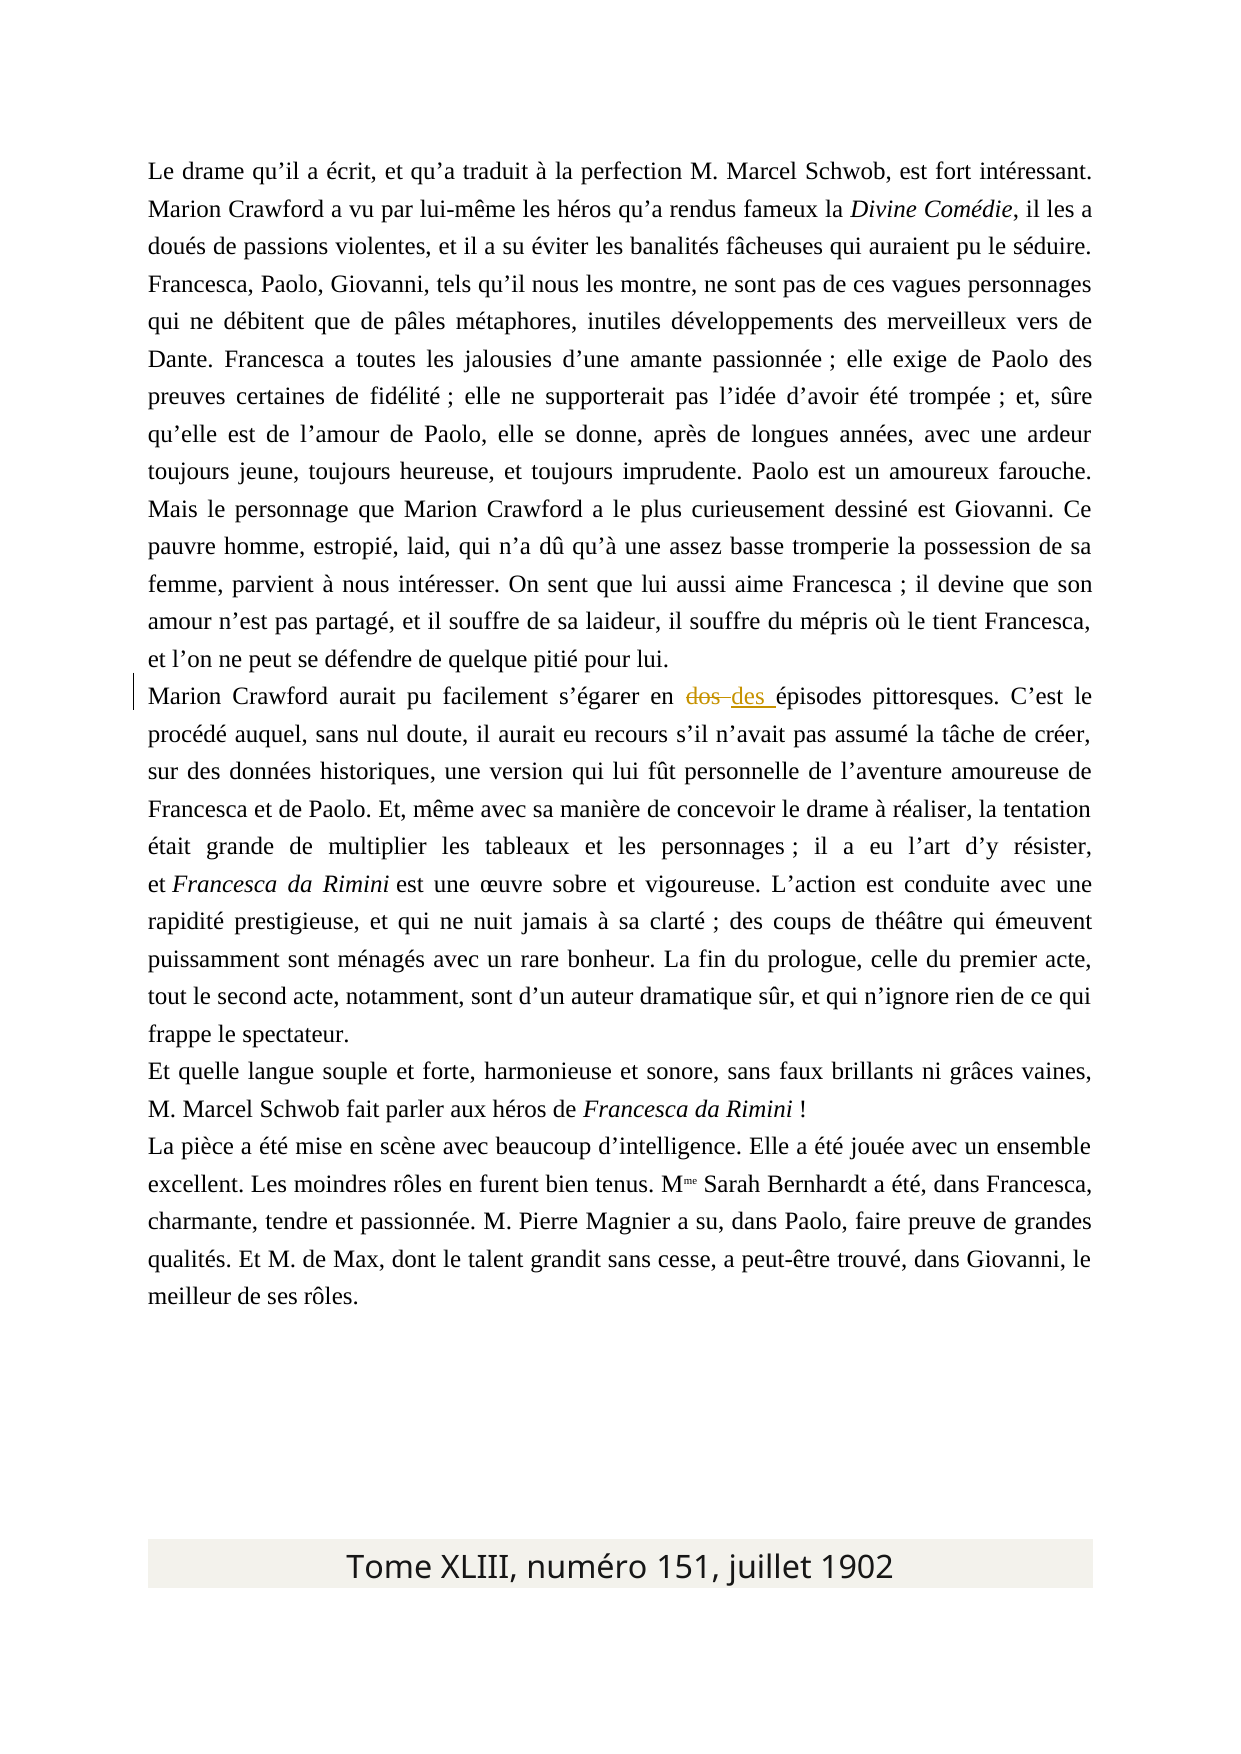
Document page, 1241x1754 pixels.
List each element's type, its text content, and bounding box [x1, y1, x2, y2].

text Marion Crawford aurait pu facilement s’égarer en épisodes pittoresques. C’est le procédé auquel, sans nul doute, il aurait eu recours s’il n’avait pas assumé la tâche de créer, sur des données historiques, une version qui lui fût personnelle de l’aventure amoureuse de Francesca et de Paolo. Et, même avec sa manière de concevoir le drame à réaliser, la tentation était grande de multiplier les tableaux et les personnages ; il a eu l’art d’y résister, et Francesca da Rimini est une œuvre sobre et vigoureuse. L’action est conduite avec une rapidité prestigieuse, et qui ne nuit jamais à sa clarté ; des coups de théâtre qui émeuvent puissamment sont ménagés avec un rare bonheur. La fin du prologue, celle du premier acte, tout le second acte, notamment, sont d’un auteur dramatique sûr, et qui n’ignore rien de ce qui frappe le spectateur. [148, 673, 1093, 1048]
text Et quelle langue souple et forte, harmonieuse et sonore, sans faux brillants ni grâces vaines, M. Marcel Schwob fait parler aux héros de Francesca da Rimini ! [148, 1048, 1093, 1123]
text La pièce a été mise en scène avec beaucoup d’intelligence. Elle a été jouée avec un ensemble excellent. Les moindres rôles en furent bien tenus. Mme Sarah Bernhardt a été, dans Francesca, charmante, tendre et passionnée. M. Pierre Magnier a su, dans Paolo, faire preuve de grandes qualités. Et M. de Max, dont le talent grandit sans cesse, a peut-être trouvé, dans Giovanni, le meilleur de ses rôles. [148, 1123, 1093, 1310]
text Le drame qu’il a écrit, et qu’a traduit à la perfection M. Marcel Schwob, est fort intéressant. Marion Crawford a vu par lui-même les héros qu’a rendus fameux la Divine Comédie, il les a doués de passions violentes, et il a su éviter les banalités fâcheuses qui auraient pu le séduire. Francesca, Paolo, Giovanni, tels qu’il nous les montre, ne sont pas de ces vagues personnages qui ne débitent que de pâles métaphores, inutiles développements des merveilleux vers de Dante. Francesca a toutes les jalousies d’une amante passionnée ; elle exige de Paolo des preuves certaines de fidélité ; elle ne supporterait pas l’idée d’avoir été trompée ; et, sûre qu’elle est de l’amour de Paolo, elle se donne, après de longues années, avec une ardeur toujours jeune, toujours heureuse, et toujours imprudente. Paolo est un amoureux farouche. Mais le personnage que Marion Crawford a le plus curieusement dessiné est Giovanni. Ce pauvre homme, estropié, laid, qui n’a dû qu’à une assez basse tromperie la possession de sa femme, parvient à nous intéresser. On sent que lui aussi aime Francesca ; il devine que son amour n’est pas partagé, et il souffre de sa laideur, il souffre du mépris où le tient Francesca, et l’on ne peut se défendre de quelque pitié pour lui. [148, 148, 1093, 673]
subtitle Tome XLIII, numéro 151, juillet 1902 [148, 1539, 1093, 1588]
